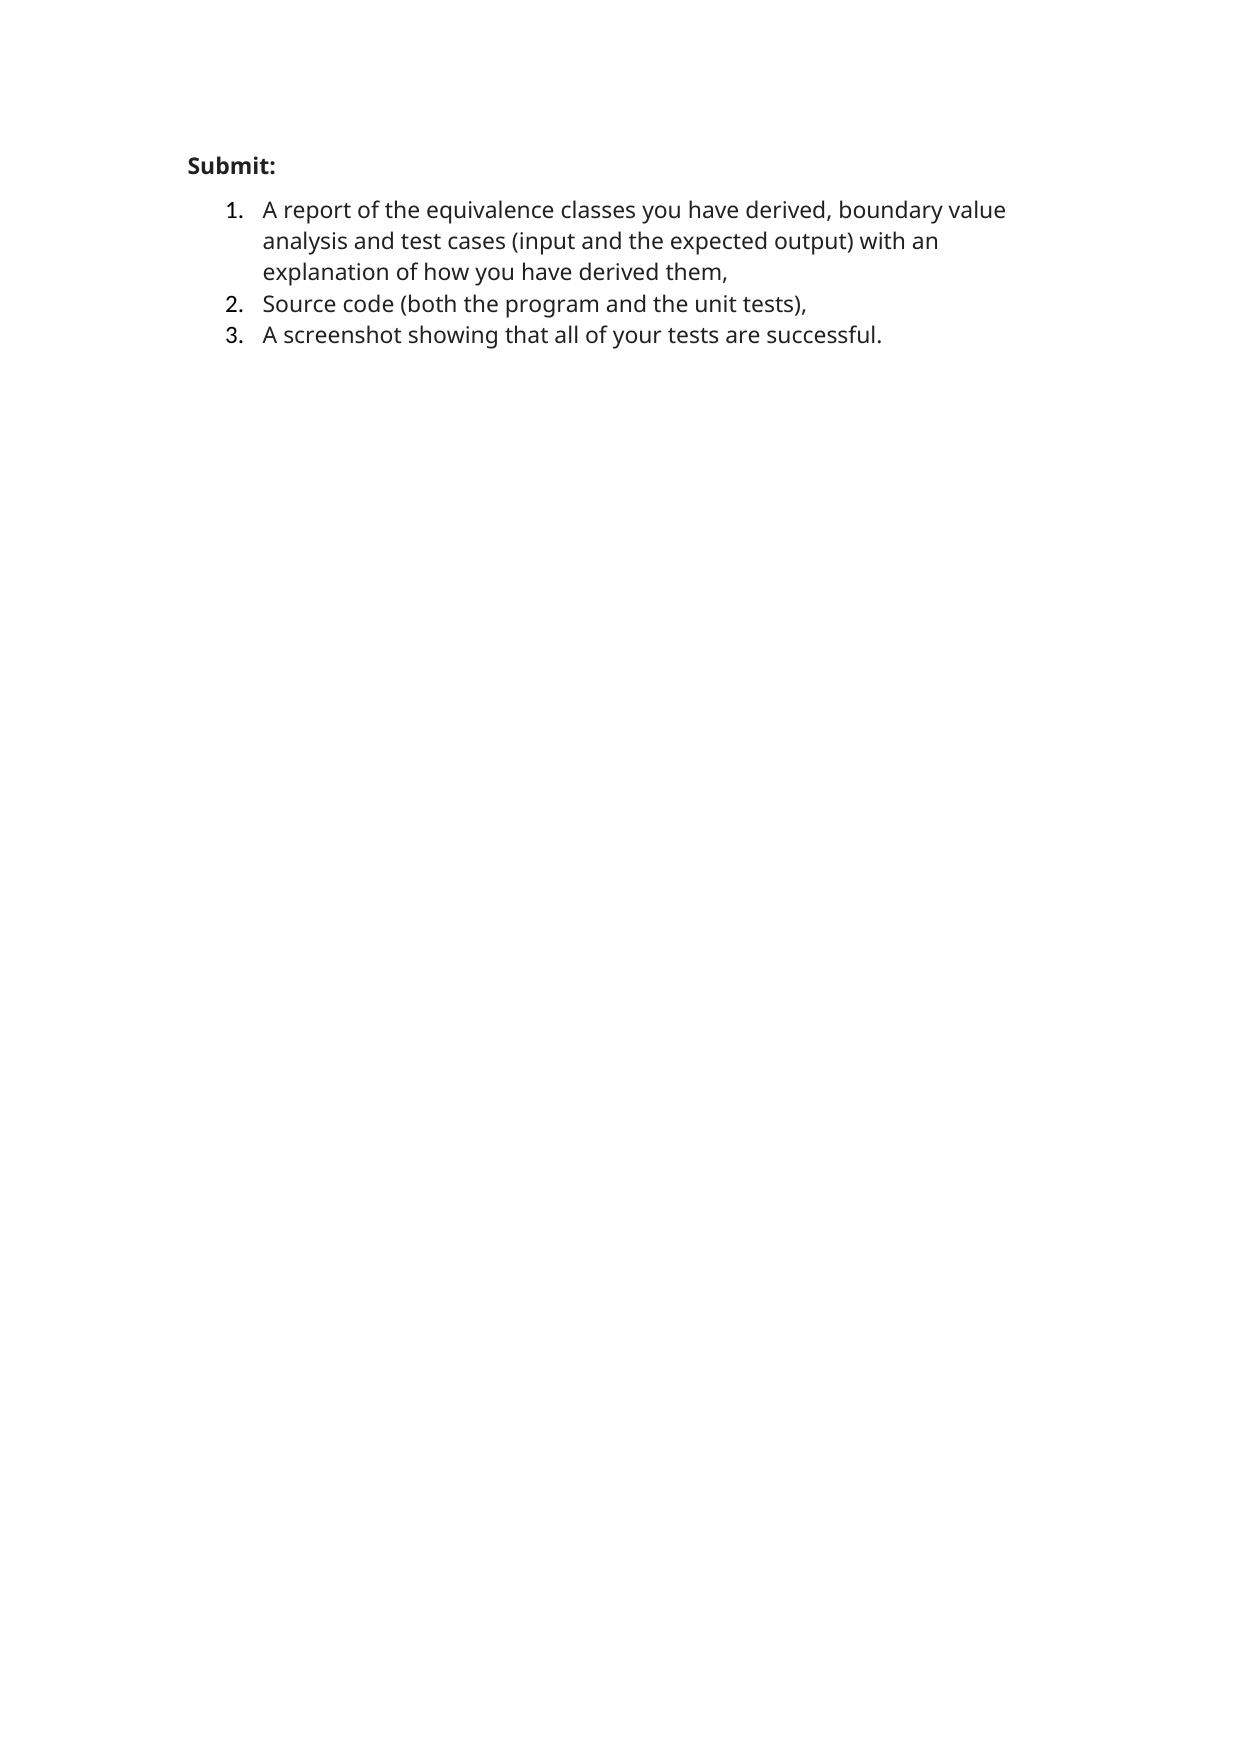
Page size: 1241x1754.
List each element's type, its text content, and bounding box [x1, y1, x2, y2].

text Submit: [187, 150, 1053, 181]
list A report of the equivalence classes you have derived, boundary value analysis and test cases (input and the expected output) with an explanation of how you have derived them, [225, 194, 1053, 287]
list A screenshot showing that all of your tests are successful. [225, 319, 1053, 350]
list Source code (both the program and the unit tests), [225, 287, 1053, 319]
